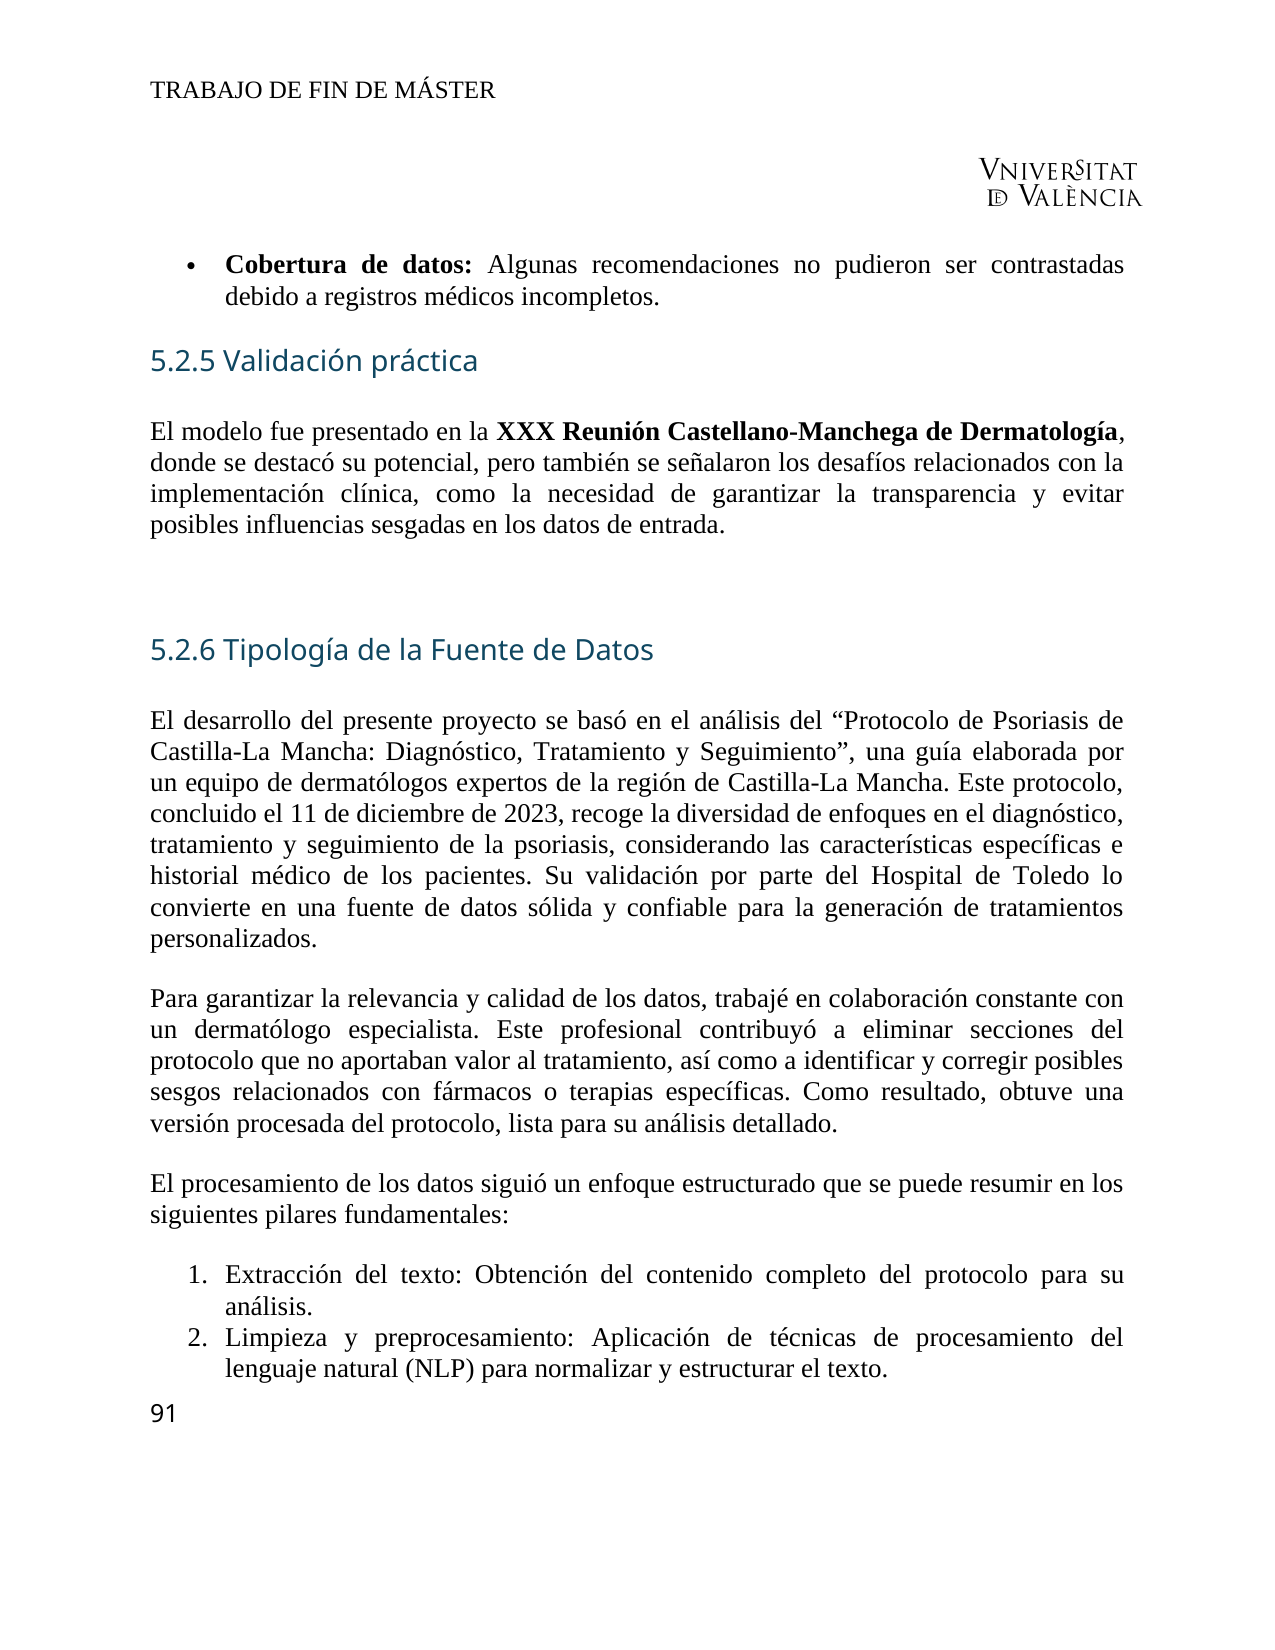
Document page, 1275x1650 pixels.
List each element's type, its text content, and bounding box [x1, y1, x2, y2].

subtitle 5.2.5 Validación práctica [150, 340, 1125, 380]
text El desarrollo del presente proyecto se basó en el análisis del “Protocolo de Psoriasis de Castilla-La Mancha: Diagnóstico, Tratamiento y Seguimiento”, una guía elaborada por un equipo de dermatólogos expertos de la región de Castilla-La Mancha. Este protocolo, concluido el 11 de diciembre de 2023, recoge la diversidad de enfoques en el diagnóstico, tratamiento y seguimiento de la psoriasis, considerando las características específicas e historial médico de los pacientes. Su validación por parte del Hospital de Toledo lo convierte en una fuente de datos sólida y confiable para la generación de tratamientos personalizados. [150, 704, 1125, 953]
picture [968, 146, 1153, 218]
text El modelo fue presentado en la XXX Reunión Castellano-Manchega de Dermatología, donde se destacó su potencial, pero también se señalaron los desafíos relacionados con la implementación clínica, como la necesidad de garantizar la transparencia y evitar posibles influencias sesgadas en los datos de entrada. [150, 415, 1125, 539]
text Para garantizar la relevancia y calidad de los datos, trabajé en colaboración constante con un dermatólogo especialista. Este profesional contribuyó a eliminar secciones del protocolo que no aportaban valor al tratamiento, así como a identificar y corregir posibles sesgos relacionados con fármacos o terapias específicas. Como resultado, obtuve una versión procesada del protocolo, lista para su análisis detallado. [150, 982, 1125, 1138]
list Limpieza y preprocesamiento: Aplicación de técnicas de procesamiento del lenguaje natural (NLP) para normalizar y estructurar el texto. [187, 1321, 1125, 1383]
list Cobertura de datos: Algunas recomendaciones no pudieron ser contrastadas debido a registros médicos incompletos. [187, 249, 1125, 311]
list Extracción del texto: Obtención del contenido completo del protocolo para su análisis. [187, 1258, 1125, 1321]
text El procesamiento de los datos siguió un enfoque estructurado que se puede resumir en los siguientes pilares fundamentales: [150, 1167, 1125, 1229]
subtitle 5.2.6 Tipología de la Fuente de Datos [150, 629, 1125, 669]
